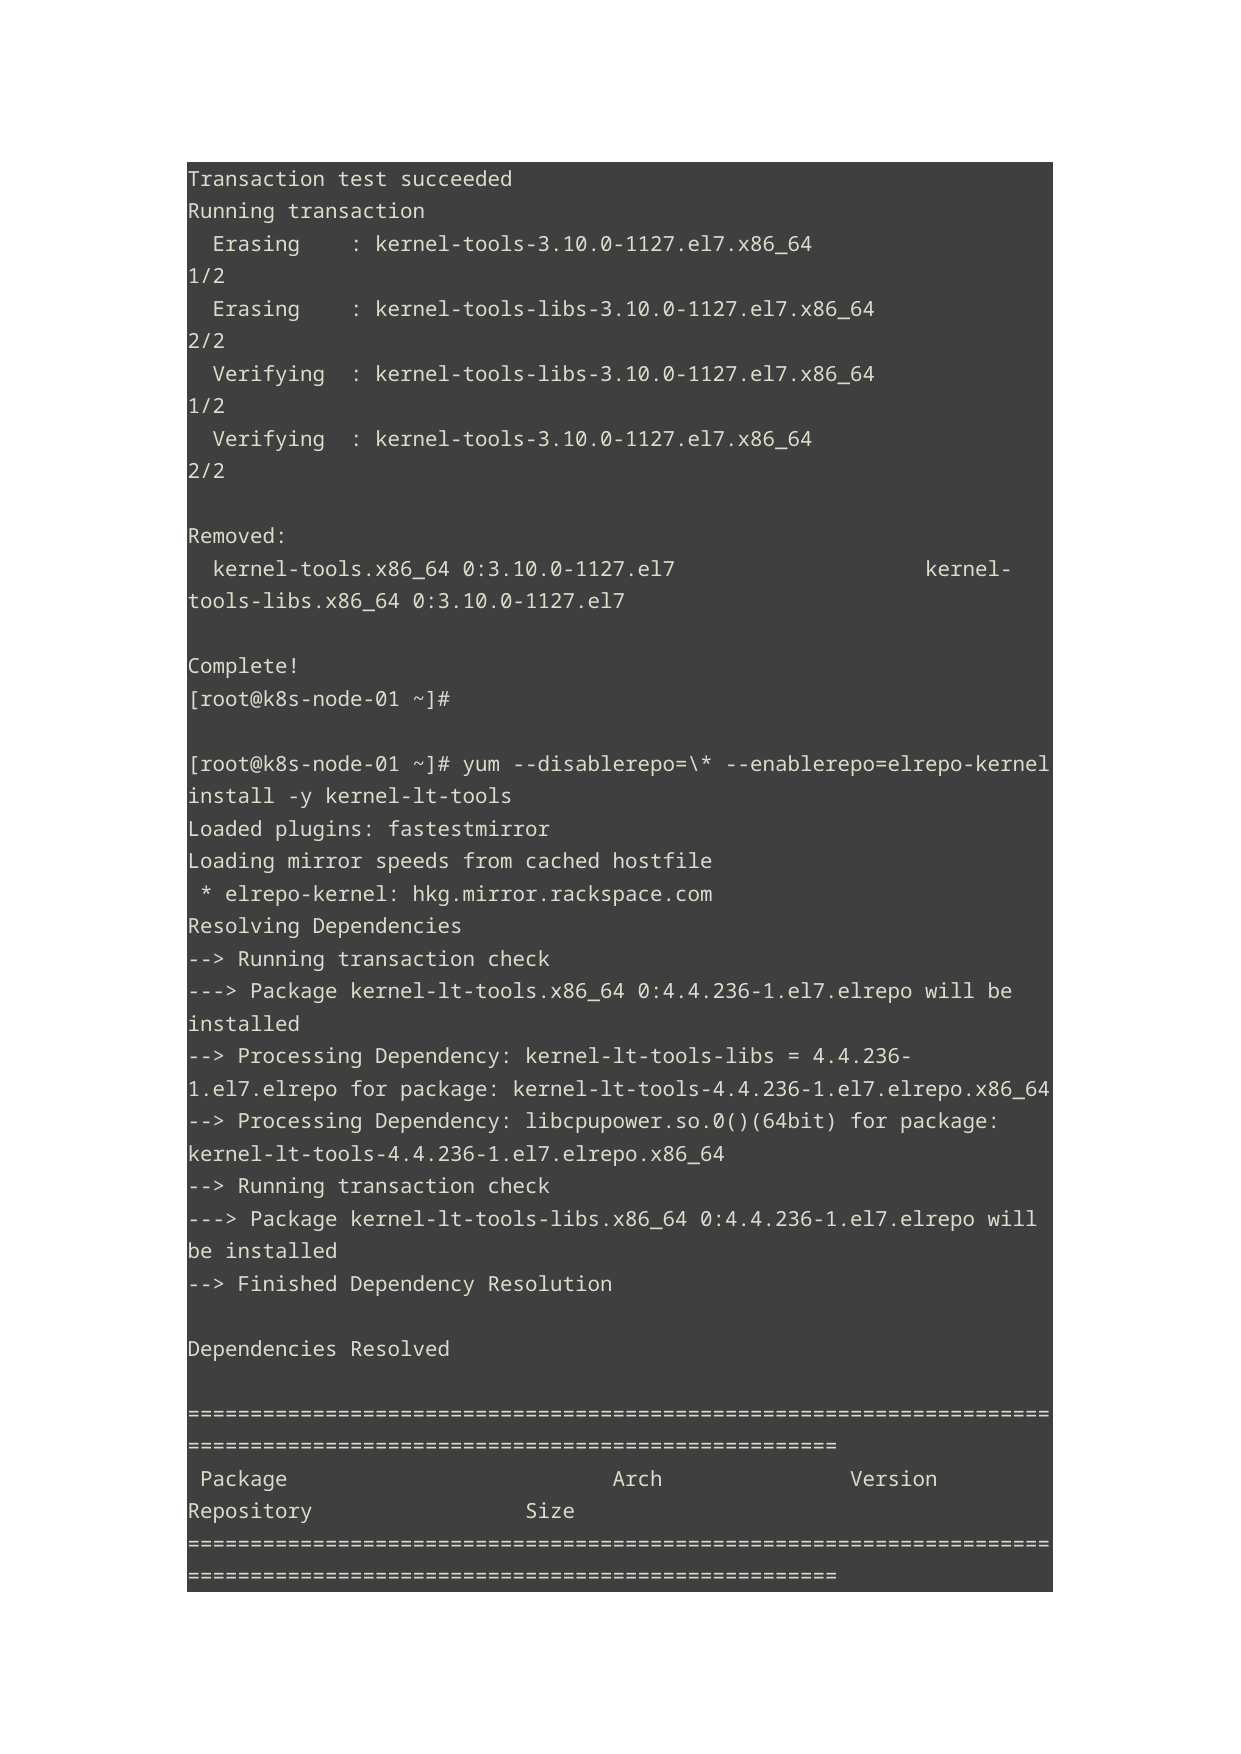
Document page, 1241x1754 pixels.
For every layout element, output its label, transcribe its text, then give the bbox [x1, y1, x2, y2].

text Dependencies Resolved [187, 1332, 1053, 1364]
text Running transaction [187, 194, 1053, 227]
text Transaction test succeeded [187, 162, 1053, 194]
text Removed: [187, 519, 1053, 552]
text ========================================================================================================================= [187, 1397, 1053, 1462]
text --> Finished Dependency Resolution [187, 1267, 1053, 1299]
text ---> Package kernel-lt-tools.x86_64 0:4.4.236-1.el7.elrepo will be installed [187, 974, 1053, 1039]
text Verifying : kernel-tools-3.10.0-1127.el7.x86_64 2/2 [187, 422, 1053, 487]
text --> Processing Dependency: kernel-lt-tools-libs = 4.4.236-1.el7.elrepo for package: kernel-lt-tools-4.4.236-1.el7.elrepo.x86_64 [187, 1039, 1053, 1104]
text [root@k8s-node-01 ~]# [187, 682, 1053, 714]
text Loaded plugins: fastestmirror [187, 812, 1053, 844]
text Resolving Dependencies [187, 909, 1053, 942]
text --> Processing Dependency: libcpupower.so.0()(64bit) for package: kernel-lt-tools-4.4.236-1.el7.elrepo.x86_64 [187, 1104, 1053, 1169]
text Erasing : kernel-tools-3.10.0-1127.el7.x86_64 1/2 [187, 227, 1053, 292]
text Loading mirror speeds from cached hostfile [187, 844, 1053, 877]
text Complete! [187, 649, 1053, 682]
text --> Running transaction check [187, 942, 1053, 974]
text --> Running transaction check [187, 1169, 1053, 1202]
text Verifying : kernel-tools-libs-3.10.0-1127.el7.x86_64 1/2 [187, 357, 1053, 422]
text Erasing : kernel-tools-libs-3.10.0-1127.el7.x86_64 2/2 [187, 292, 1053, 357]
text [root@k8s-node-01 ~]# yum --disablerepo=\* --enablerepo=elrepo-kernel install -y kernel-lt-tools [187, 747, 1053, 812]
text ---> Package kernel-lt-tools-libs.x86_64 0:4.4.236-1.el7.elrepo will be installed [187, 1202, 1053, 1267]
text ========================================================================================================================= [187, 1527, 1053, 1592]
text Package Arch Version Repository Size [187, 1462, 1053, 1527]
text kernel-tools.x86_64 0:3.10.0-1127.el7 kernel-tools-libs.x86_64 0:3.10.0-1127.el7 [187, 552, 1053, 617]
text * elrepo-kernel: hkg.mirror.rackspace.com [187, 877, 1053, 909]
